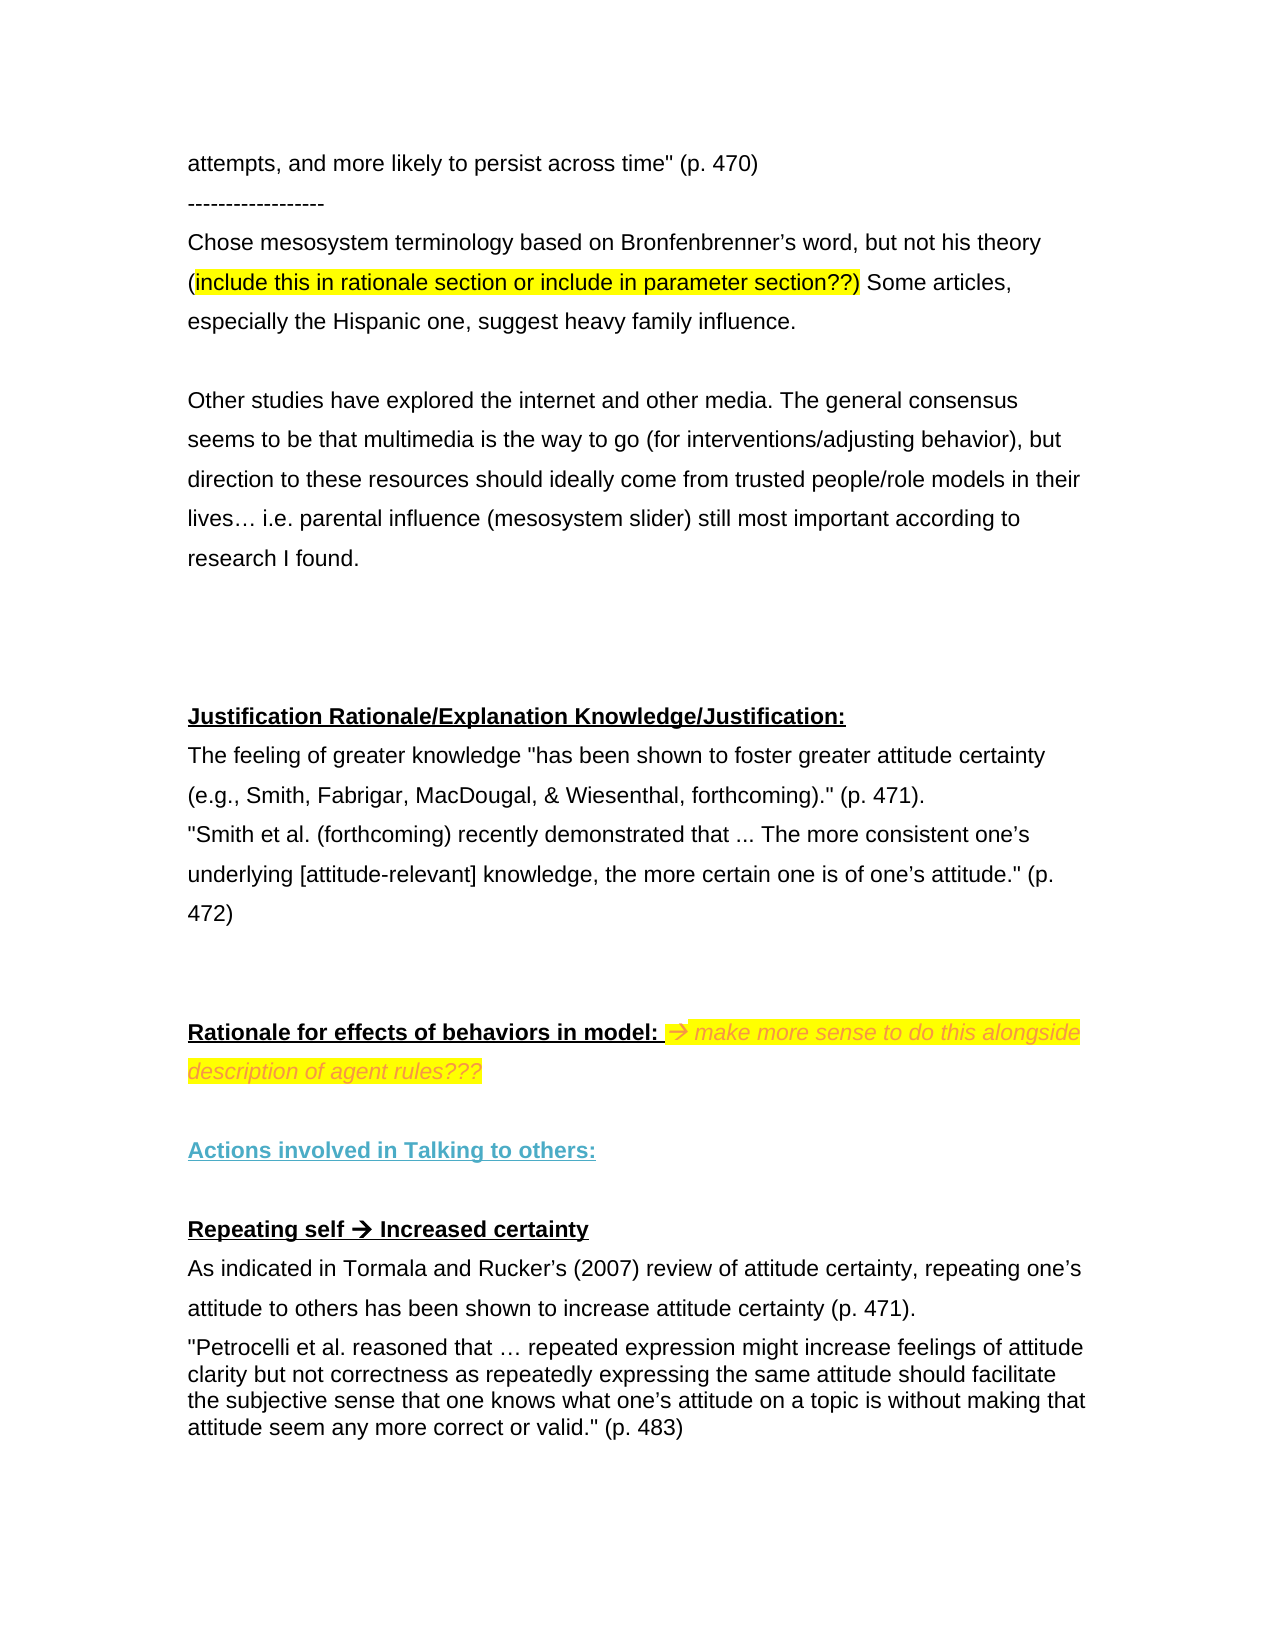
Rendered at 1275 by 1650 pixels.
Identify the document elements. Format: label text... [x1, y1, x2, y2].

text "Smith et al. (forthcoming) recently demonstrated that ... The more consistent one’s underlying [attitude-relevant] knowledge, the more certain one is of one’s attitude." (p. 472) [187, 821, 1087, 926]
text As indicated in Tormala and Rucker’s (2007) review of attitude certainty, repeating one’s attitude to others has been shown to increase attitude certainty (p. 471). [187, 1255, 1087, 1321]
text Chose mesosystem terminology based on Bronfenbrenner’s word, but not his theory (include this in rationale section or include in parameter section??) Some articles, especially the Hispanic one, suggest heavy family influence. [187, 229, 1087, 334]
text The feeling of greater knowledge "has been shown to foster greater attitude certainty (e.g., Smith, Fabrigar, MacDougal, & Wiesenthal, forthcoming)." (p. 471). [187, 742, 1087, 808]
text "Petrocelli et al. reasoned that … repeated expression might increase feelings of attitude clarity but not correctness as repeatedly expressing the same attitude should facilitate the subjective sense that one knows what one’s attitude on a topic is without making that attitude seem any more correct or valid." (p. 483) [187, 1334, 1087, 1440]
text Rationale for effects of behaviors in model: make more sense to do this alongside description of agent rules??? [187, 1018, 1087, 1084]
text Justification Rationale/Explanation Knowledge/Justification: [187, 703, 1087, 729]
text ------------------ [187, 189, 1087, 216]
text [187, 150, 1087, 176]
text Repeating self Increased certainty [187, 1216, 1087, 1242]
text Actions involved in Talking to others: [187, 1137, 1087, 1163]
text Other studies have explored the internet and other media. The general consensus seems to be that multimedia is the way to go (for interventions/adjusting behavior), but direction to these resources should ideally come from trusted people/role models in their lives… i.e. parental influence (mesosystem slider) still most important according to research I found. [187, 387, 1087, 571]
